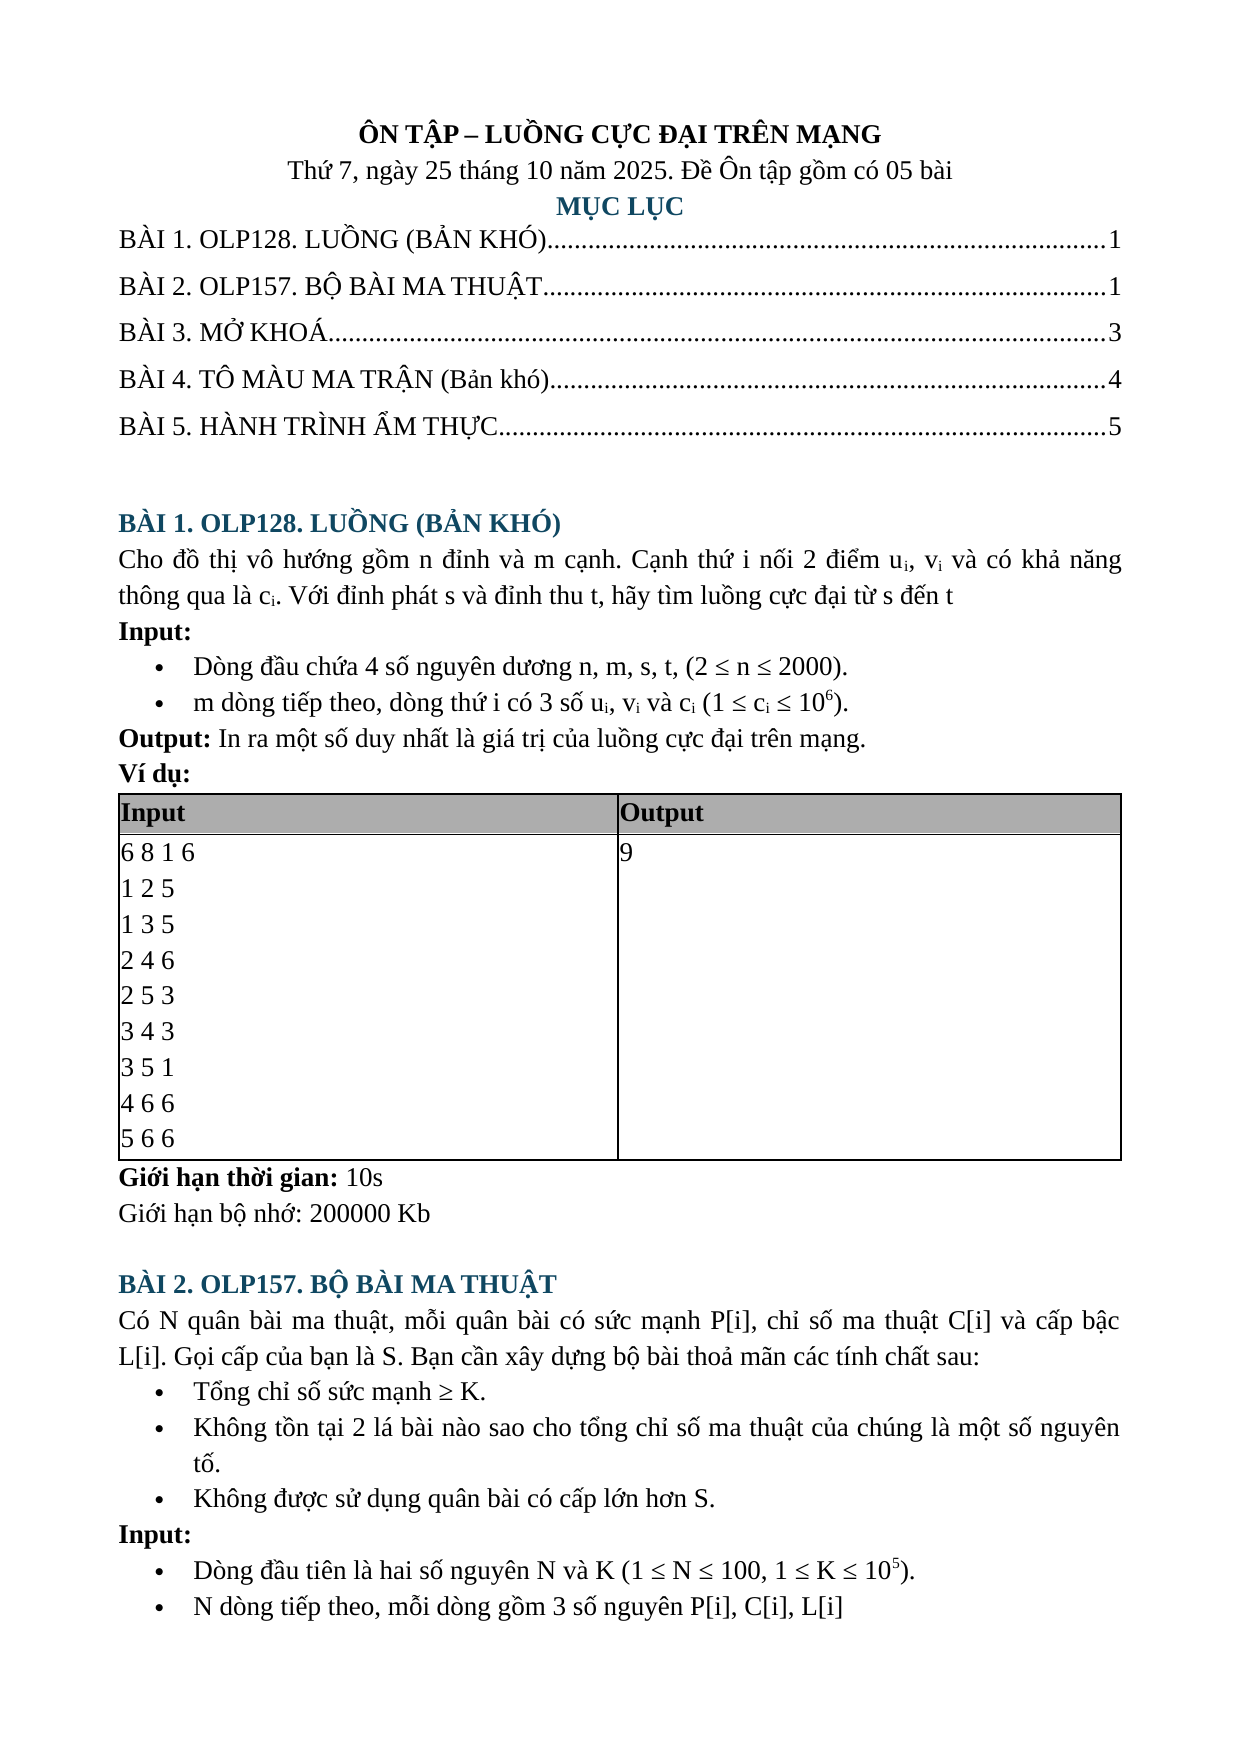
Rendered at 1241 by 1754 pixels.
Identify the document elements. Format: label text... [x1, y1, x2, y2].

table_header Input [120, 795, 617, 833]
table_header Output [619, 795, 1120, 833]
text ÔN TẬP – LUỒNG CỰC ĐẠI TRÊN MẠNG [118, 118, 1122, 149]
list Dòng đầu tiên là hai số nguyên N và K (1 ≤ N ≤ 100, 1 ≤ K ≤ 105). [156, 1554, 1122, 1585]
subtitle BÀI 2. OLP157. BỘ BÀI MA THUẬT [118, 1268, 1122, 1299]
text Cho đồ thị vô hướng gồm n đỉnh và m cạnh. Cạnh thứ i nối 2 điểm ui, vi và có khả năng thông qua là ci. Với đỉnh phát s và đỉnh thu t, hãy tìm luồng cực đại từ s đến t [118, 543, 1122, 610]
list Dòng đầu chứa 4 số nguyên dương n, m, s, t, (2 ≤ n ≤ 2000). [156, 650, 1122, 682]
table_cell 9 [619, 835, 1120, 1159]
text Output: In ra một số duy nhất là giá trị của luồng cực đại trên mạng. [118, 722, 1122, 753]
table_cell 6 8 1 6 1 2 5 1 3 5 2 4 6 2 5 3 3 4 3 3 5 1 4 6 6 5 6 6 [120, 835, 617, 1159]
text Ví dụ: [118, 758, 1122, 789]
list m dòng tiếp theo, dòng thứ i có 3 số ui, vi và ci (1 ≤ ci ≤ 106). [156, 686, 1122, 717]
text Input: [118, 1518, 1122, 1549]
list Tổng chỉ số sức mạnh ≥ K. [156, 1375, 1122, 1406]
text Thứ 7, ngày 25 tháng 10 năm 2025. Đề Ôn tập gồm có 05 bài [118, 154, 1122, 185]
text Giới hạn bộ nhớ: 200000 Kb [118, 1197, 1122, 1228]
text Giới hạn thời gian: 10s [118, 1161, 1122, 1192]
list N dòng tiếp theo, mỗi dòng gồm 3 số nguyên P[i], C[i], L[i] [156, 1590, 1122, 1621]
text Input: [118, 615, 1122, 646]
subtitle BÀI 1. OLP128. LUỒNG (BẢN KHÓ) [118, 507, 1122, 539]
list Không được sử dụng quân bài có cấp lớn hơn S. [156, 1482, 1122, 1514]
list Không tồn tại 2 lá bài nào sao cho tổng chỉ số ma thuật của chúng là một số nguyên tố. [156, 1411, 1122, 1478]
text Có N quân bài ma thuật, mỗi quân bài có sức mạnh P[i], chỉ số ma thuật C[i] và cấp bậc L[i]. Gọi cấp của bạn là S. Bạn cần xây dựng bộ bài thoả mãn các tính chất sau: [118, 1304, 1122, 1371]
